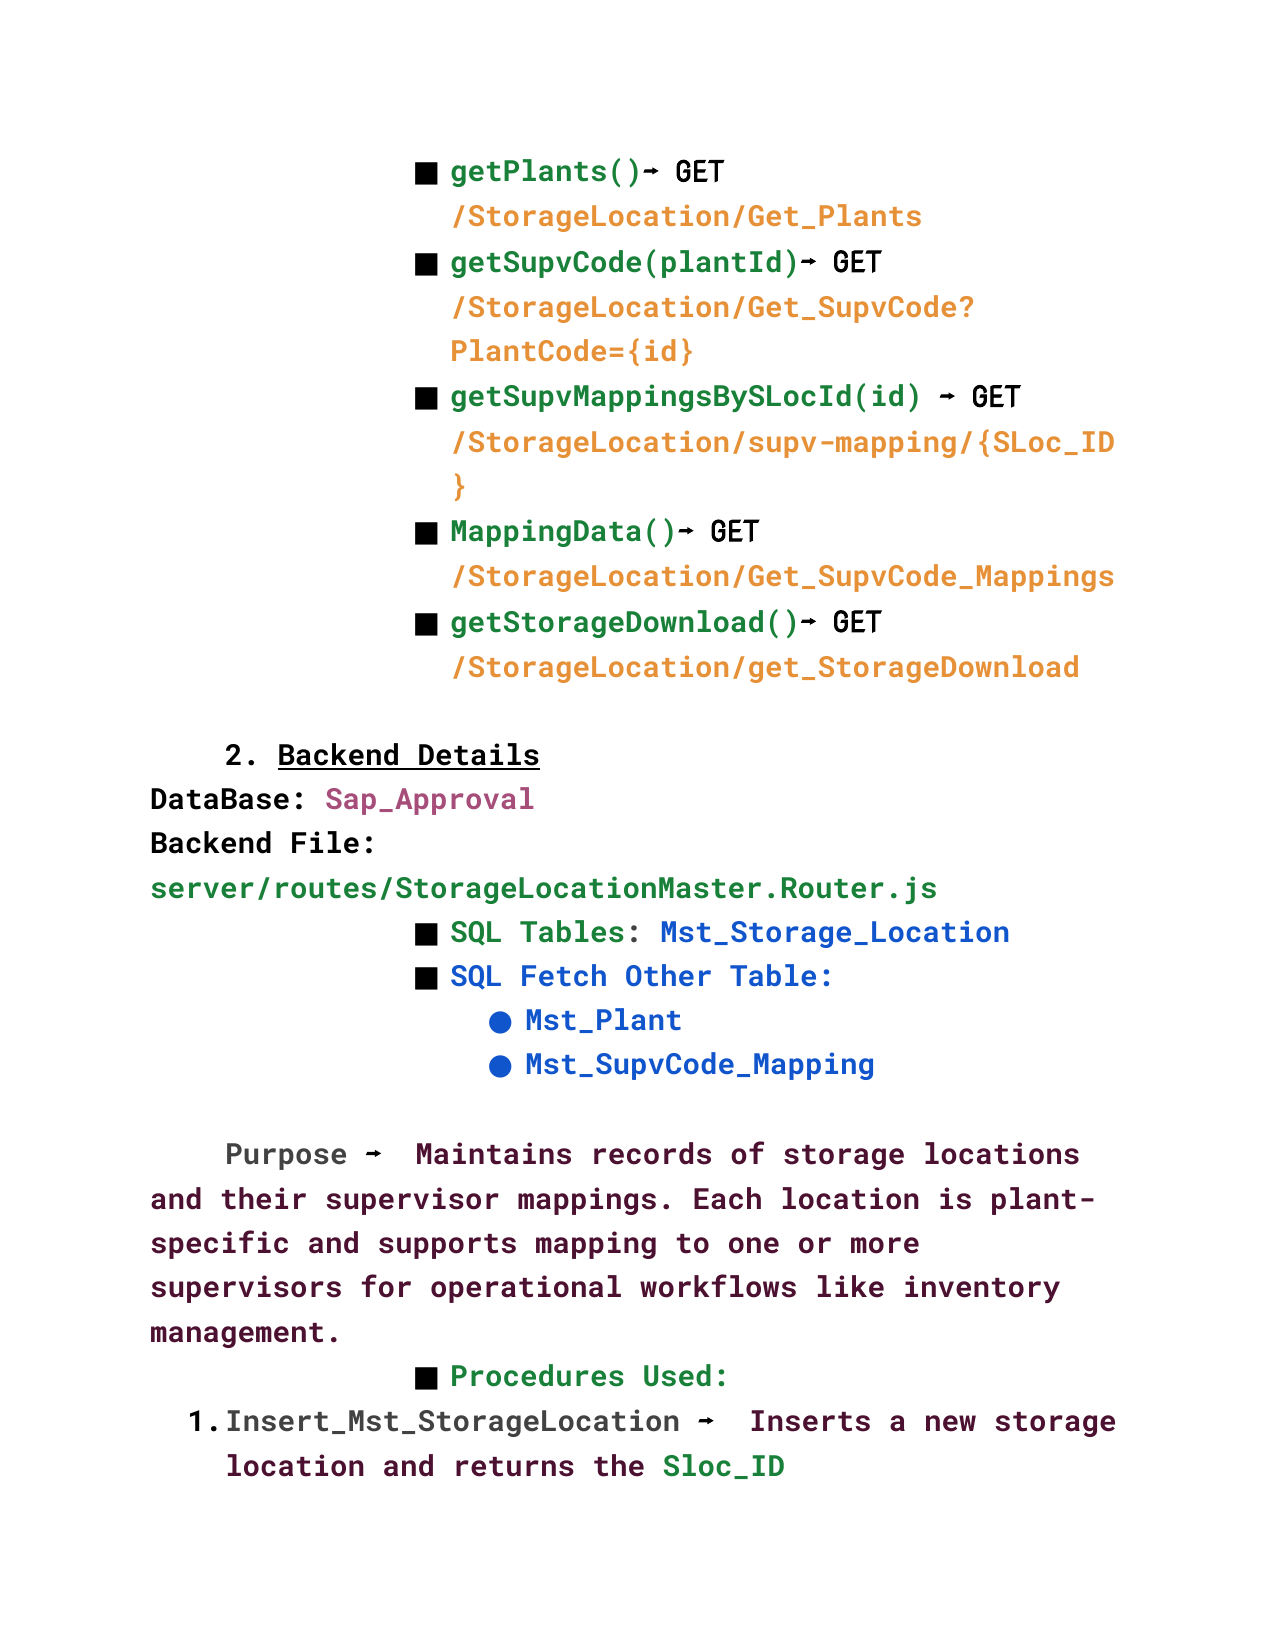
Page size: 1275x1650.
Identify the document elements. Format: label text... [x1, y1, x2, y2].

list MappingData()→ GET /StorageLocation/Get_SupvCode_Mappings [412, 510, 1125, 595]
list Mst_Plant [487, 1000, 1125, 1038]
list SQL Fetch Other Table: [412, 956, 1125, 994]
text DataBase: Sap_Approval [150, 779, 1125, 818]
text 2. Backend Details [225, 735, 1125, 773]
list getSupvCode(plantId)→ GET /StorageLocation/Get_SupvCode?PlantCode={id} [412, 241, 1125, 369]
list Mst_SupvCode_Mapping [487, 1044, 1125, 1083]
text Backend File: server/routes/StorageLocationMaster.Router.js [150, 823, 1125, 906]
list getStorageDownload()→ GET /StorageLocation/get_StorageDownload [412, 600, 1125, 685]
list Procedures Used: [412, 1356, 1125, 1394]
list getPlants()→ GET /StorageLocation/Get_Plants [412, 150, 1125, 235]
list SQL Tables: Mst_Storage_Location [412, 912, 1125, 950]
list getSupvMappingsBySLocId(id) → GET /StorageLocation/supv-mapping/{SLoc_ID} [412, 375, 1125, 504]
list Insert_Mst_StorageLocation → Inserts a new storage location and returns the Sloc_ID [187, 1400, 1125, 1484]
text Purpose → Maintains records of storage locations and their supervisor mappings. Each location is plant-specific and supports mapping to one or more supervisors for operational workflows like inventory management. [150, 1133, 1125, 1350]
